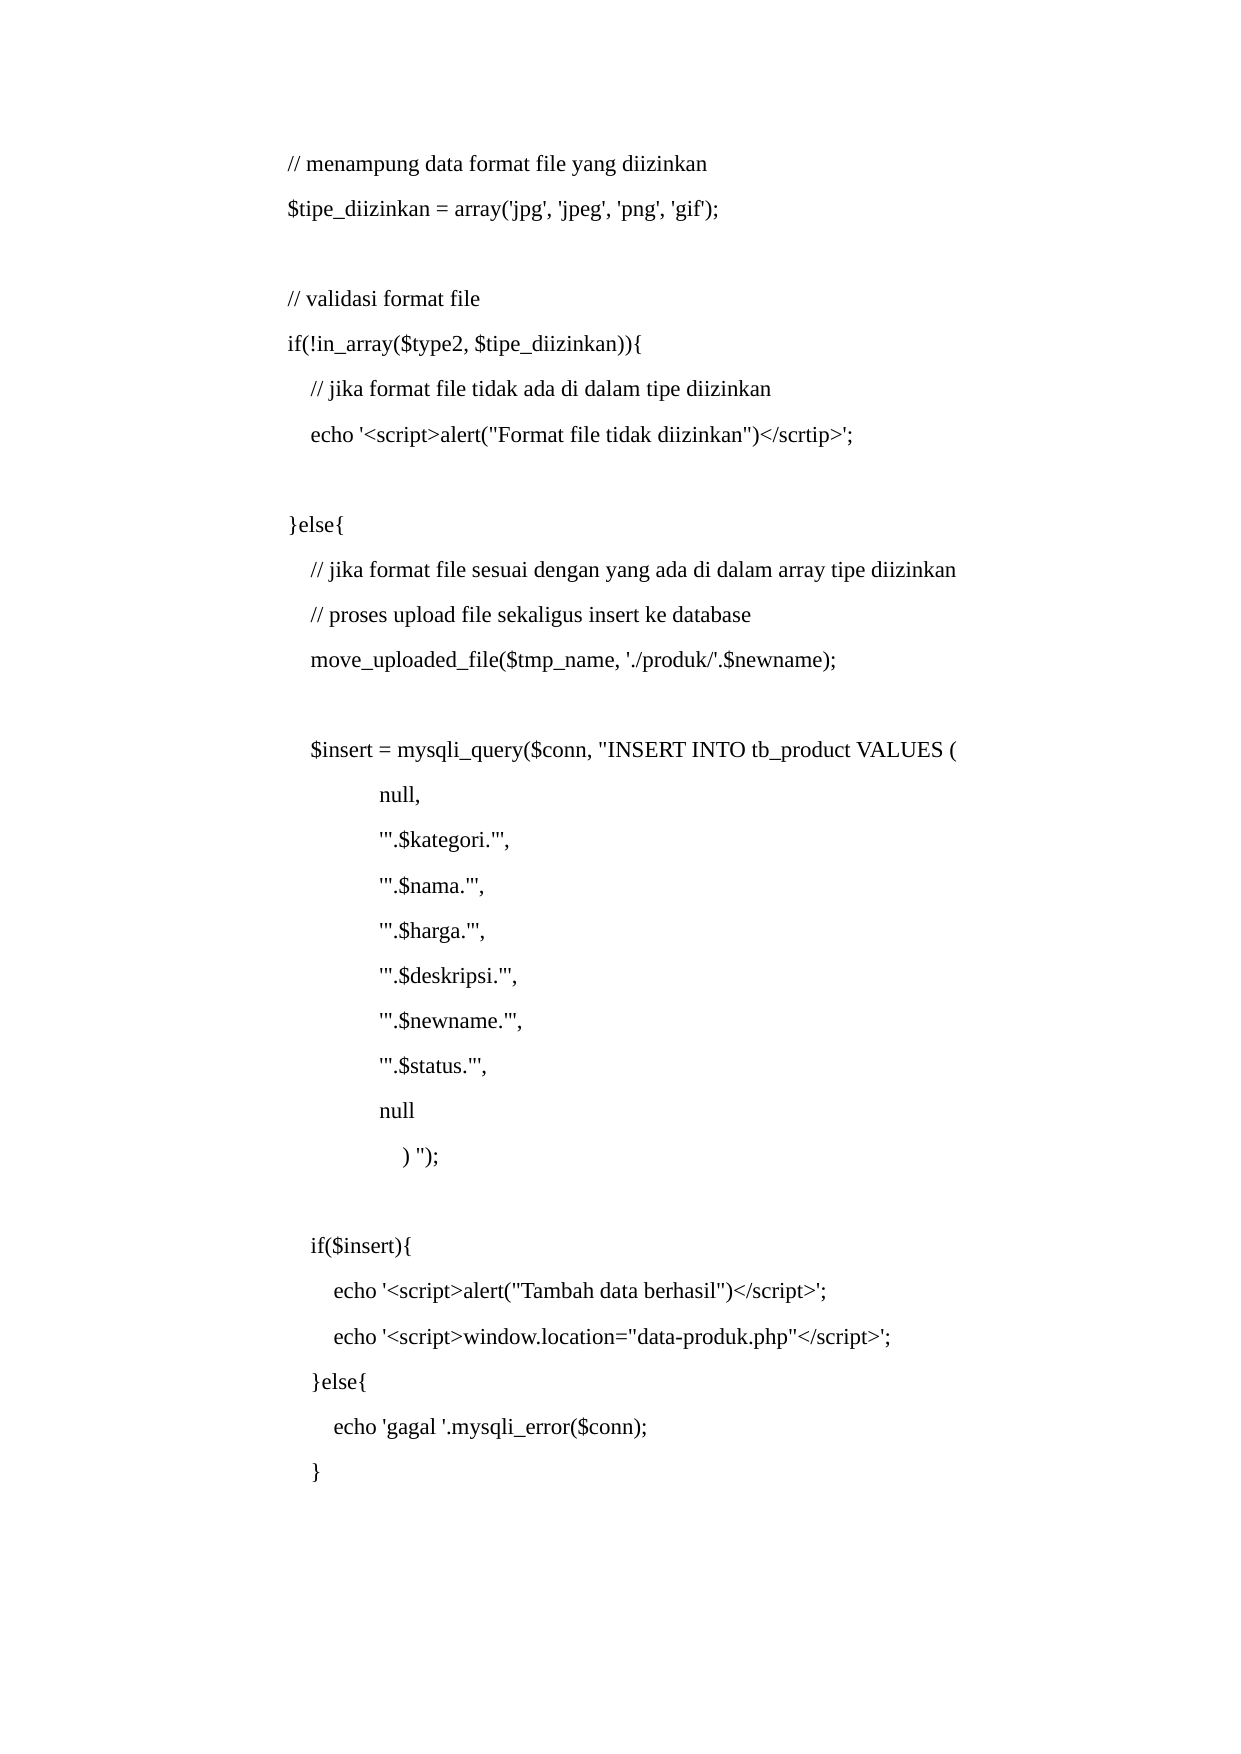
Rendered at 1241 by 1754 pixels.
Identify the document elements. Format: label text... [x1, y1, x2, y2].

text }else{ [150, 511, 1090, 537]
text $tipe_diizinkan = array('jpg', 'jpeg', 'png', 'gif'); [150, 195, 1090, 221]
text }else{ [150, 1368, 1090, 1394]
text move_uploaded_file($tmp_name, './produk/'.$newname); [150, 646, 1090, 672]
text echo '<script>alert("Tambah data berhasil")</script>'; [150, 1278, 1090, 1304]
text // menampung data format file yang diizinkan [150, 150, 1090, 176]
text '".$nama."', [150, 872, 1090, 898]
text // jika format file sesuai dengan yang ada di dalam array tipe diizinkan [150, 556, 1090, 582]
text // proses upload file sekaligus insert ke database [150, 601, 1090, 627]
text // validasi format file [150, 285, 1090, 312]
text echo '<script>window.location="data-produk.php"</script>'; [150, 1323, 1090, 1349]
text null [150, 1097, 1090, 1123]
text echo 'gagal '.mysqli_error($conn); [150, 1413, 1090, 1439]
text // jika format file tidak ada di dalam tipe diizinkan [150, 376, 1090, 402]
text echo '<script>alert("Format file tidak diizinkan")</scrtip>'; [150, 421, 1090, 447]
text ) "); [150, 1142, 1090, 1169]
text '".$deskripsi."', [150, 962, 1090, 988]
text '".$newname."', [150, 1007, 1090, 1033]
text } [150, 1458, 1090, 1484]
text '".$harga."', [150, 917, 1090, 943]
text null, [150, 781, 1090, 808]
text '".$status."', [150, 1052, 1090, 1078]
text '".$kategori."', [150, 827, 1090, 853]
text $insert = mysqli_query($conn, "INSERT INTO tb_product VALUES ( [150, 736, 1090, 763]
text if(!in_array($type2, $tipe_diizinkan)){ [150, 330, 1090, 357]
text if($insert){ [150, 1232, 1090, 1259]
